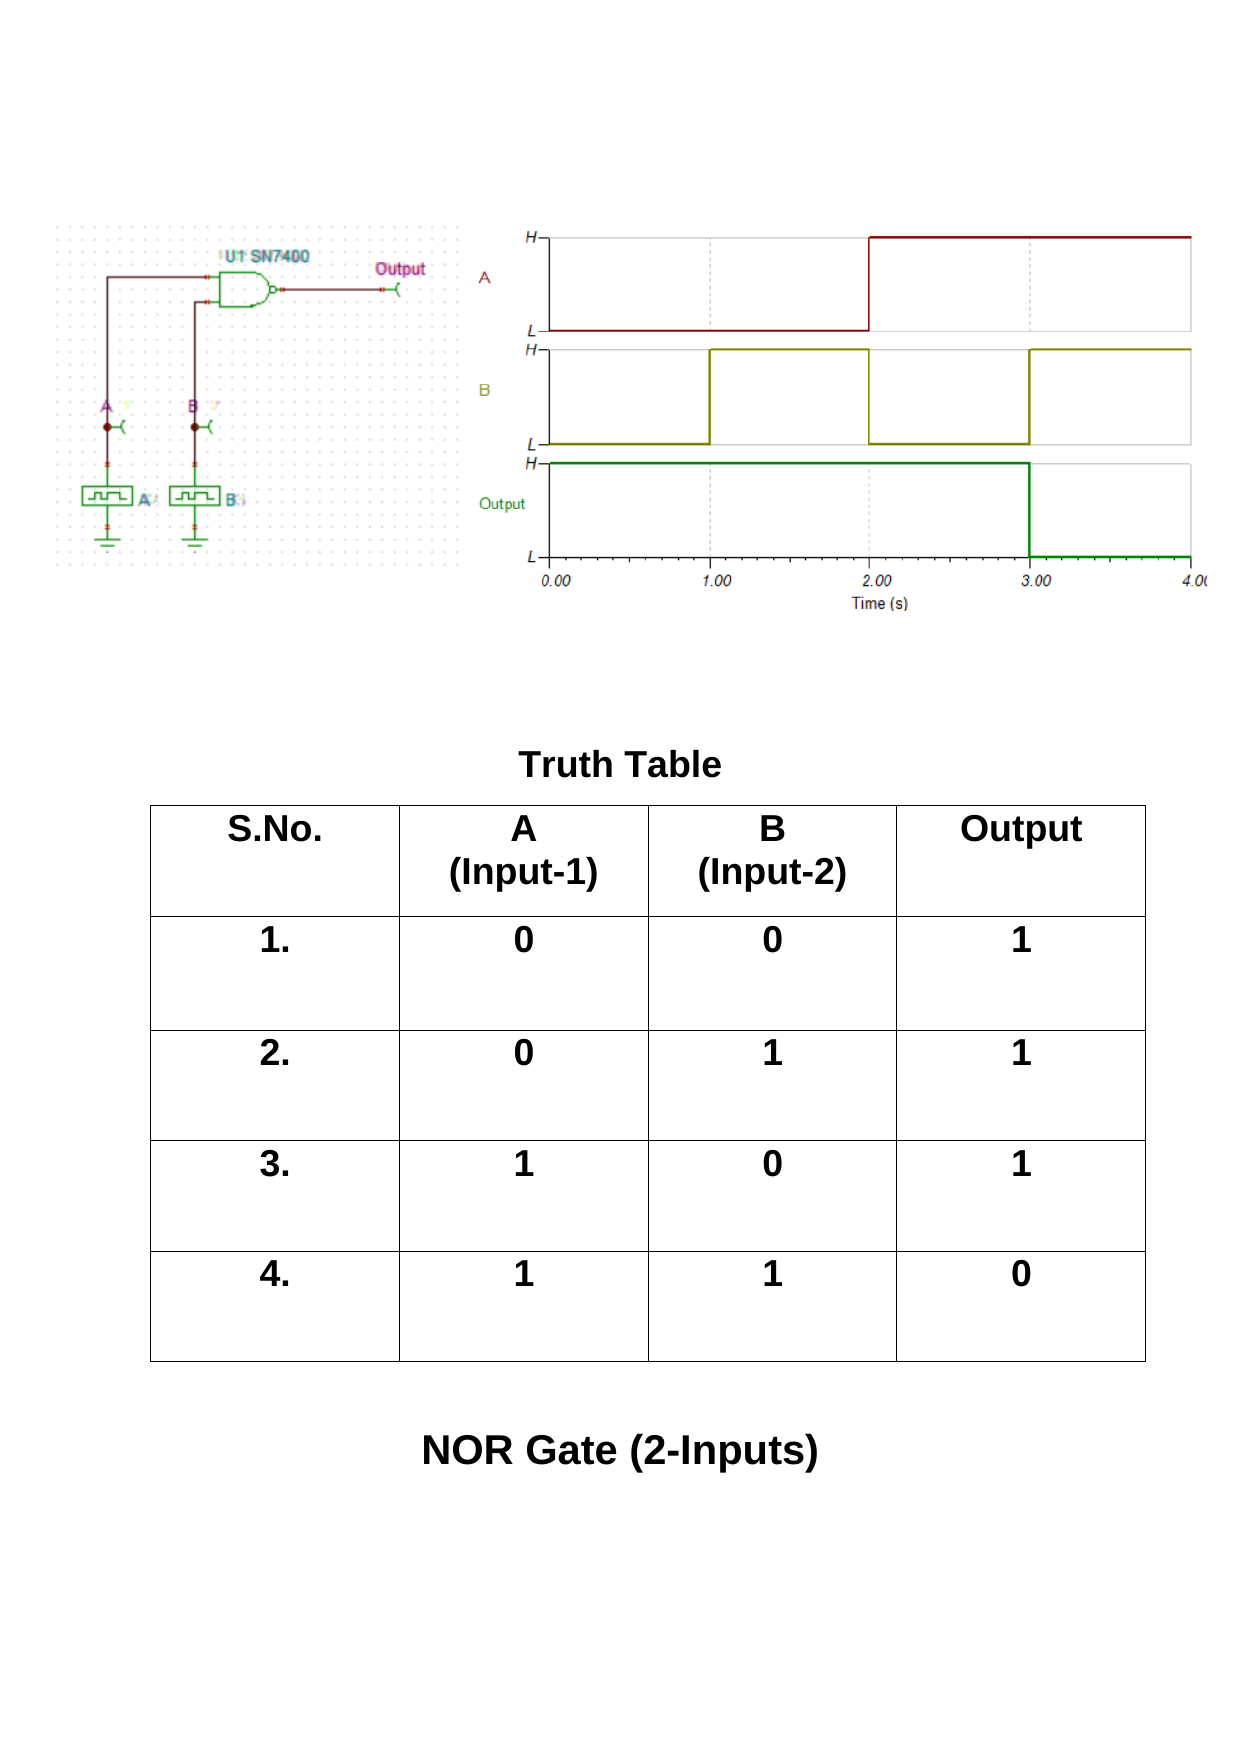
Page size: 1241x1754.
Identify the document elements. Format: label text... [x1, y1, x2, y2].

table_header A (Input-1) [400, 806, 648, 916]
table_cell 1 [400, 1252, 648, 1361]
table_cell 2. [151, 1031, 399, 1140]
table_header S.No. [151, 806, 399, 916]
table_header B (Input-2) [649, 806, 896, 916]
table_cell 0 [897, 1252, 1145, 1361]
table_cell 0 [649, 1141, 896, 1251]
text NOR Gate (2-Inputs) [150, 1425, 1090, 1473]
table_cell 0 [400, 917, 648, 1029]
table_cell 0 [400, 1031, 648, 1140]
table_cell 1 [649, 1031, 896, 1140]
table_cell 1. [151, 917, 399, 1029]
table_cell 3. [151, 1141, 399, 1251]
table_cell 0 [649, 917, 896, 1029]
picture [48, 217, 462, 573]
table_cell 1 [897, 1141, 1145, 1251]
table_header Output [897, 806, 1145, 916]
table_cell 4. [151, 1252, 399, 1361]
table_cell 1 [897, 1031, 1145, 1140]
picture [475, 225, 1207, 610]
text Truth Table [150, 742, 1090, 785]
table_cell 1 [897, 917, 1145, 1029]
table_cell 1 [400, 1141, 648, 1251]
table_cell 1 [649, 1252, 896, 1361]
